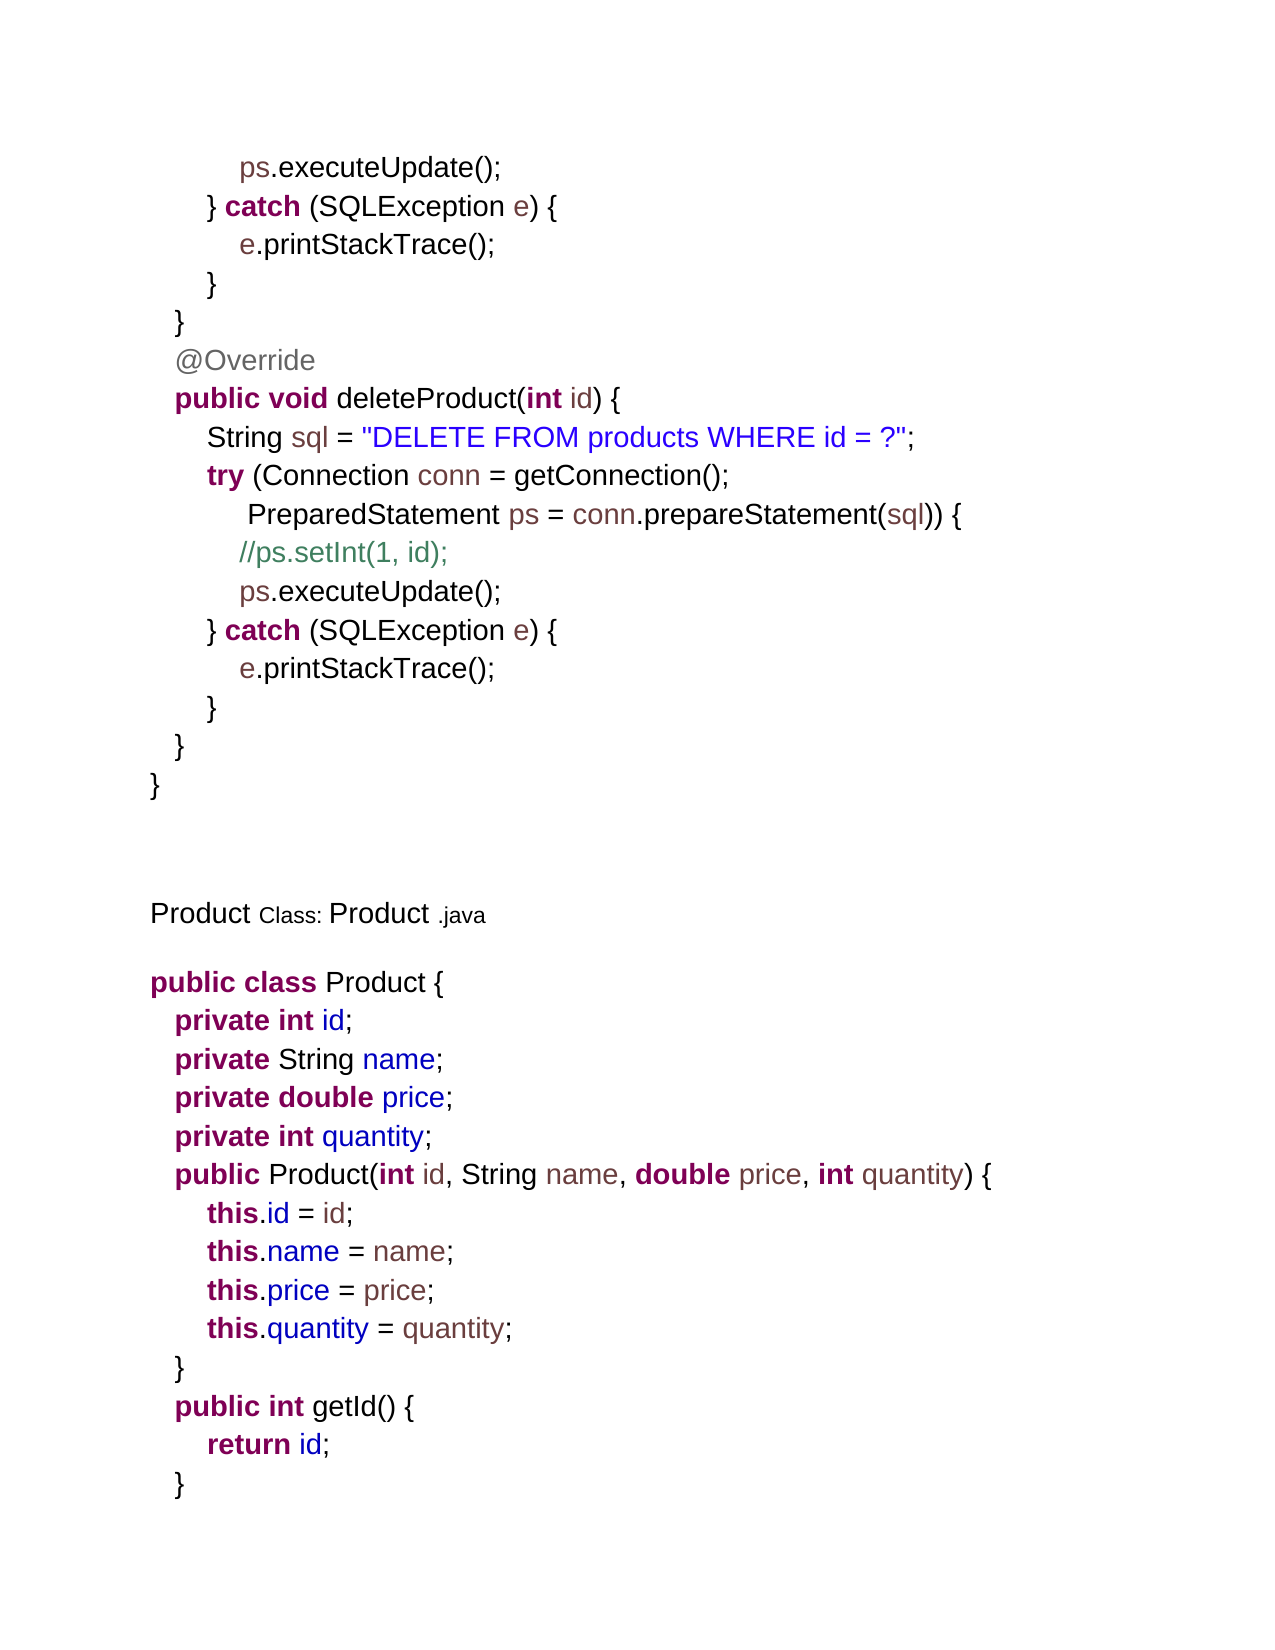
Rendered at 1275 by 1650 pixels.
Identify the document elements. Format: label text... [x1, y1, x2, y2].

text @Override [150, 343, 1125, 376]
text private double price; [150, 1080, 1125, 1114]
text this.quantity = quantity; [150, 1311, 1125, 1345]
text } catch (SQLException e) { [150, 188, 1125, 222]
text private String name; [150, 1042, 1125, 1075]
text private int quantity; [150, 1119, 1125, 1152]
text this.id = id; [150, 1196, 1125, 1229]
text } [150, 767, 1125, 800]
text public Product(int id, String name, double price, int quantity) { [150, 1157, 1125, 1191]
text String sql = "DELETE FROM products WHERE id = ?"; [150, 420, 1125, 453]
text ps.executeUpdate(); [150, 574, 1125, 607]
text Product Class: Product .java [150, 896, 1125, 929]
text } [150, 1466, 1125, 1499]
text e.printStackTrace(); [150, 227, 1125, 261]
text return id; [150, 1427, 1125, 1461]
text e.printStackTrace(); [150, 651, 1125, 684]
text this.name = name; [150, 1234, 1125, 1268]
text } [150, 689, 1125, 723]
text } [150, 266, 1125, 299]
text ps.executeUpdate(); [150, 150, 1125, 183]
text } [150, 304, 1125, 338]
text public int getId() { [150, 1388, 1125, 1422]
text } [150, 728, 1125, 762]
text } [150, 1350, 1125, 1383]
text private int id; [150, 1003, 1125, 1037]
text //ps.setInt(1, id); [150, 535, 1125, 569]
text } catch (SQLException e) { [150, 612, 1125, 646]
text public void deleteProduct(int id) { [150, 381, 1125, 415]
text public class Product { [150, 964, 1125, 998]
text try (Connection conn = getConnection(); [150, 458, 1125, 492]
text PreparedStatement ps = conn.prepareStatement(sql)) { [150, 497, 1125, 530]
text this.price = price; [150, 1273, 1125, 1306]
